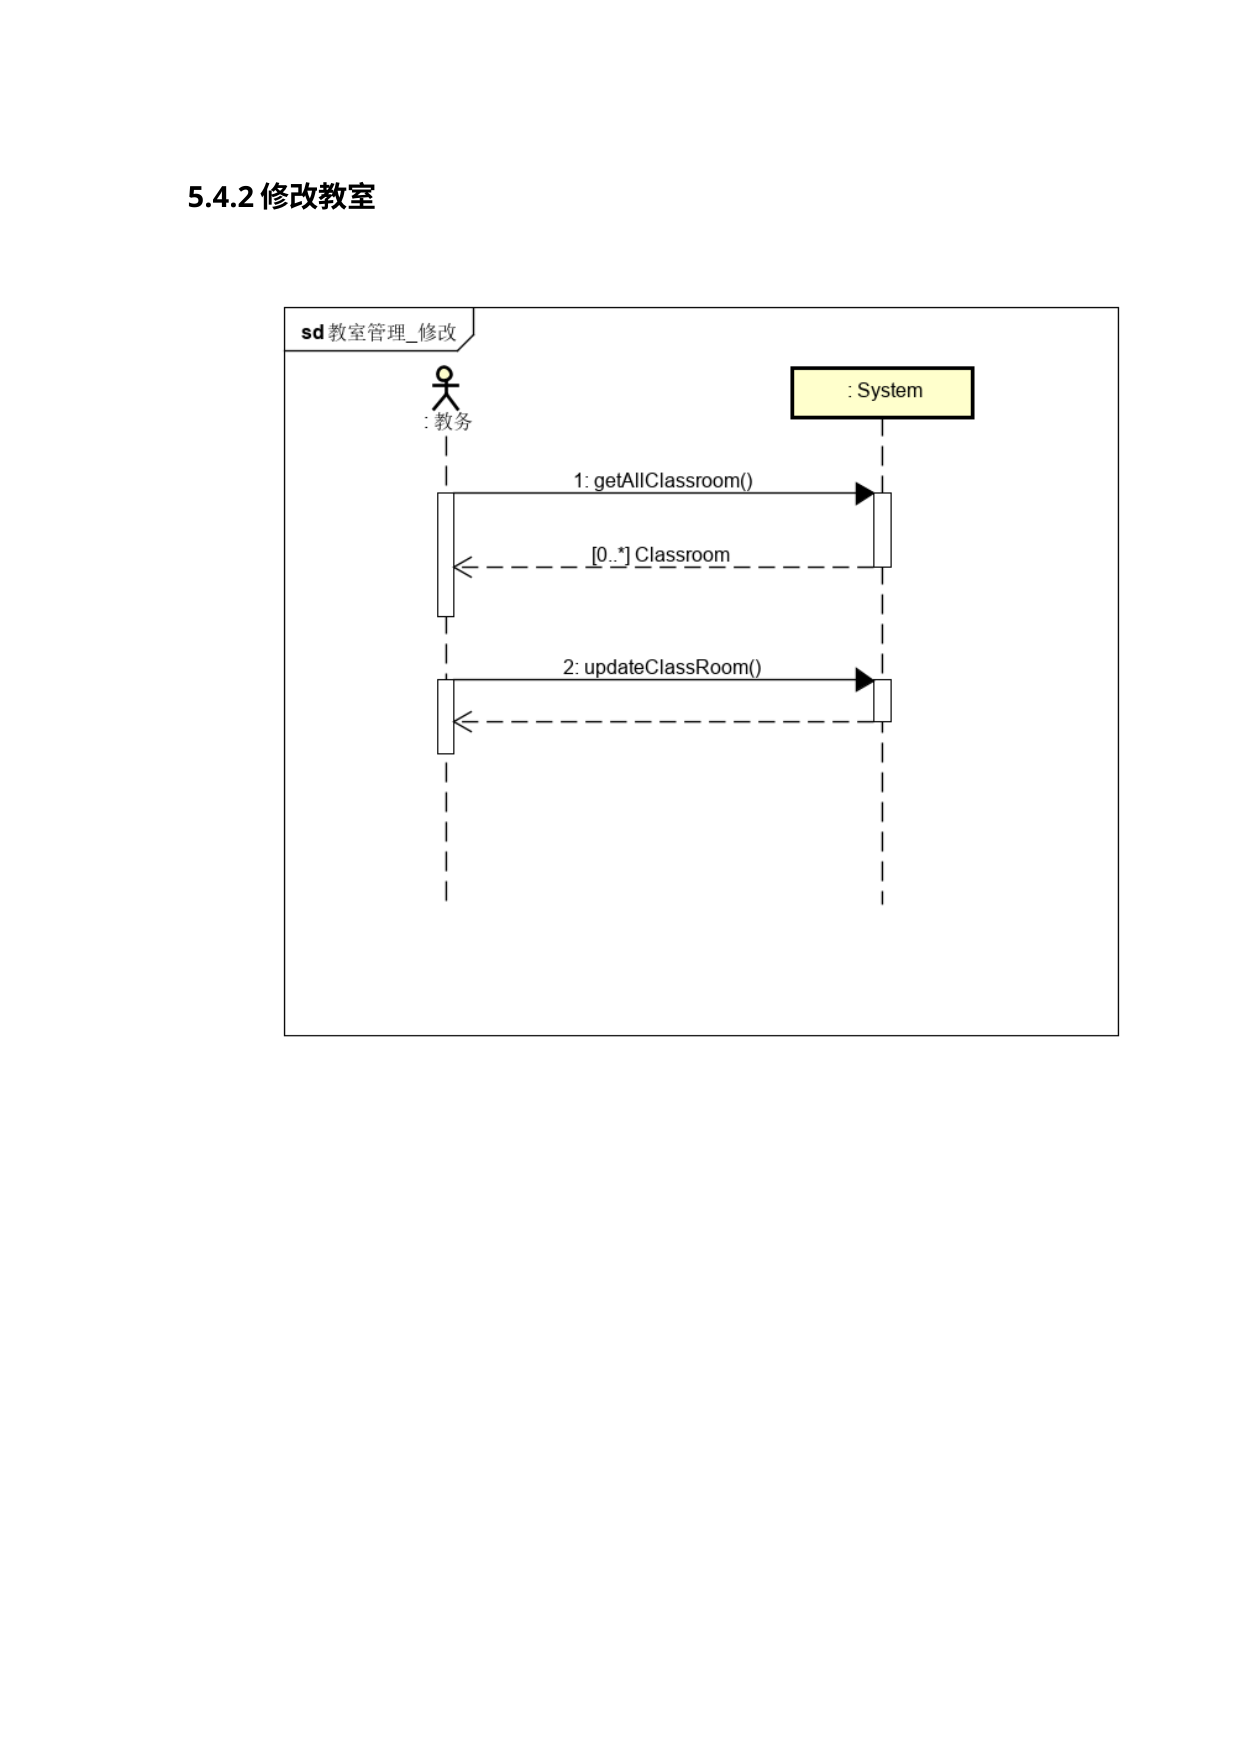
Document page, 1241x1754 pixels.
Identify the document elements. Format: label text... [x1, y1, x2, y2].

subtitle 5.4.2修改教室 [187, 162, 1053, 227]
picture [268, 292, 1134, 1050]
